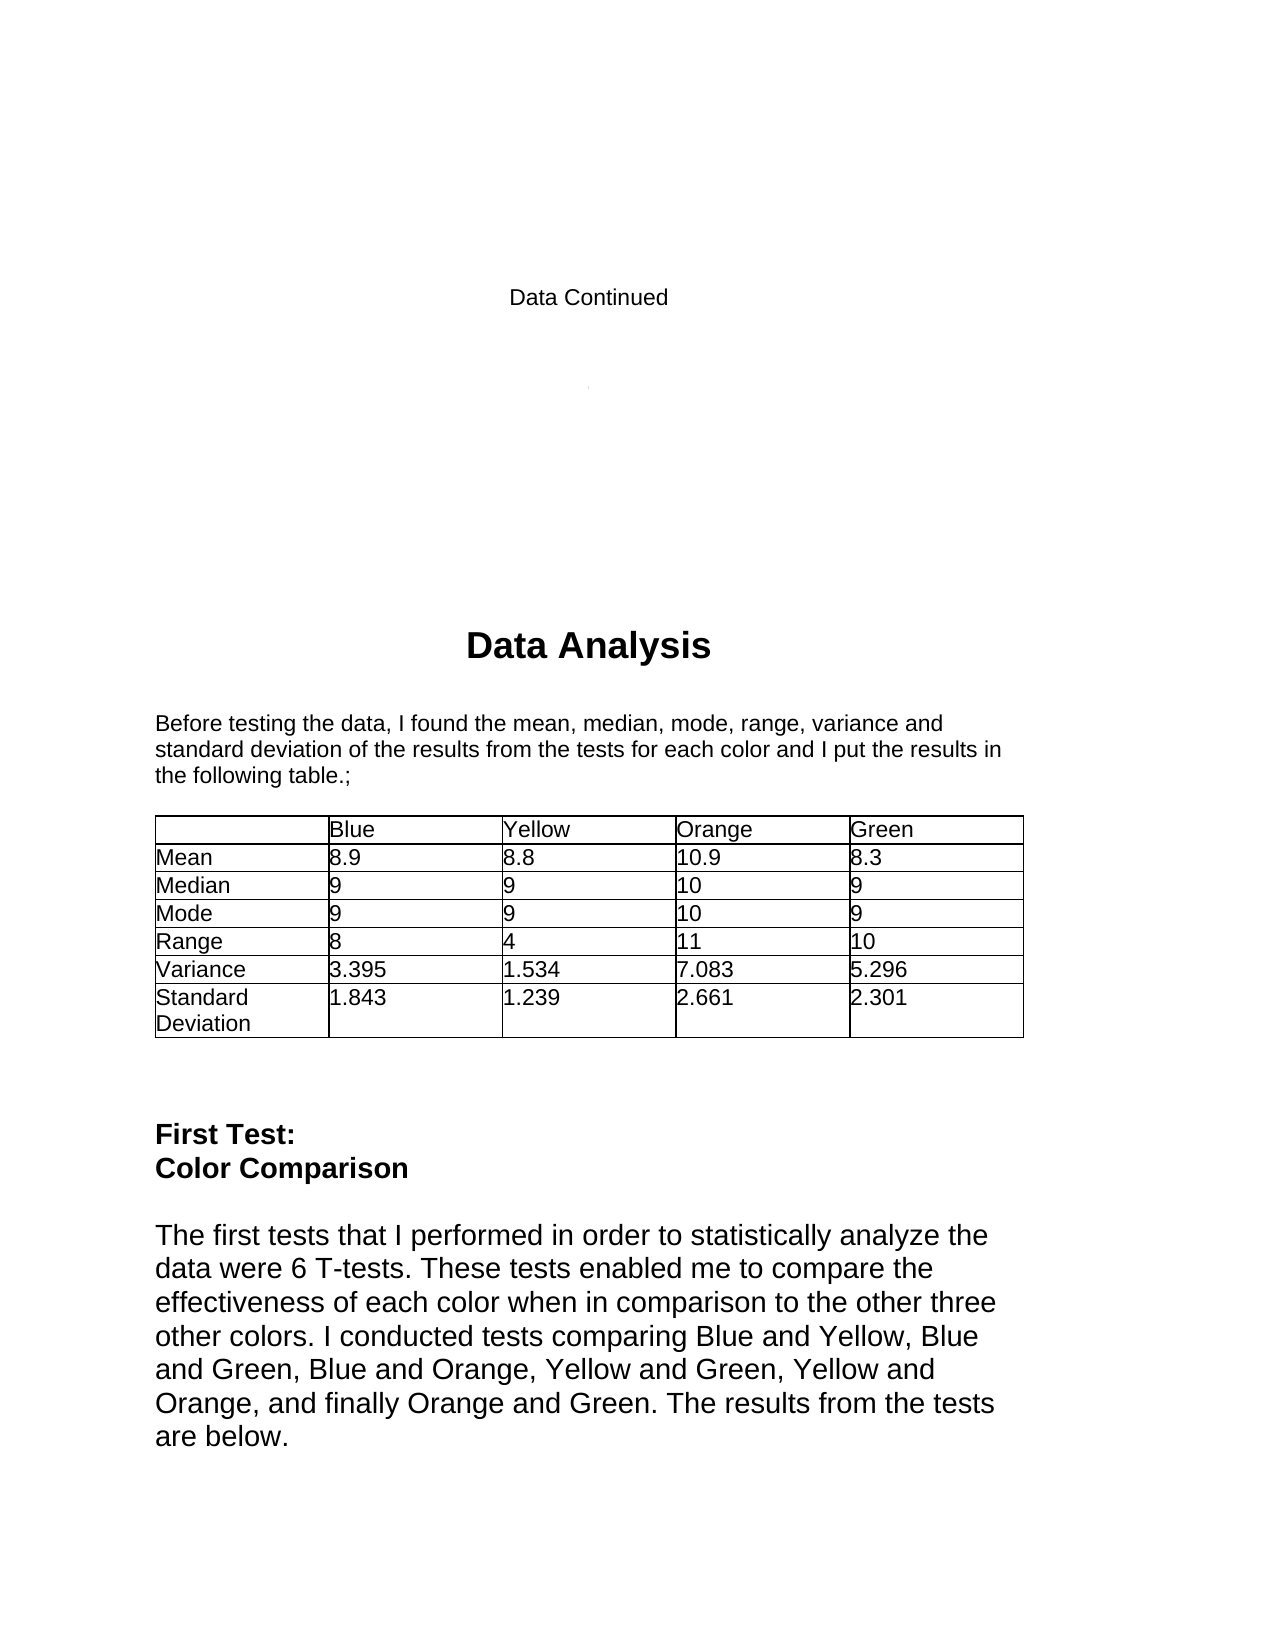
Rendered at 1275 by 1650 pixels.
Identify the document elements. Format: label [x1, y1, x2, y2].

table_header [150, 176, 1027, 1491]
